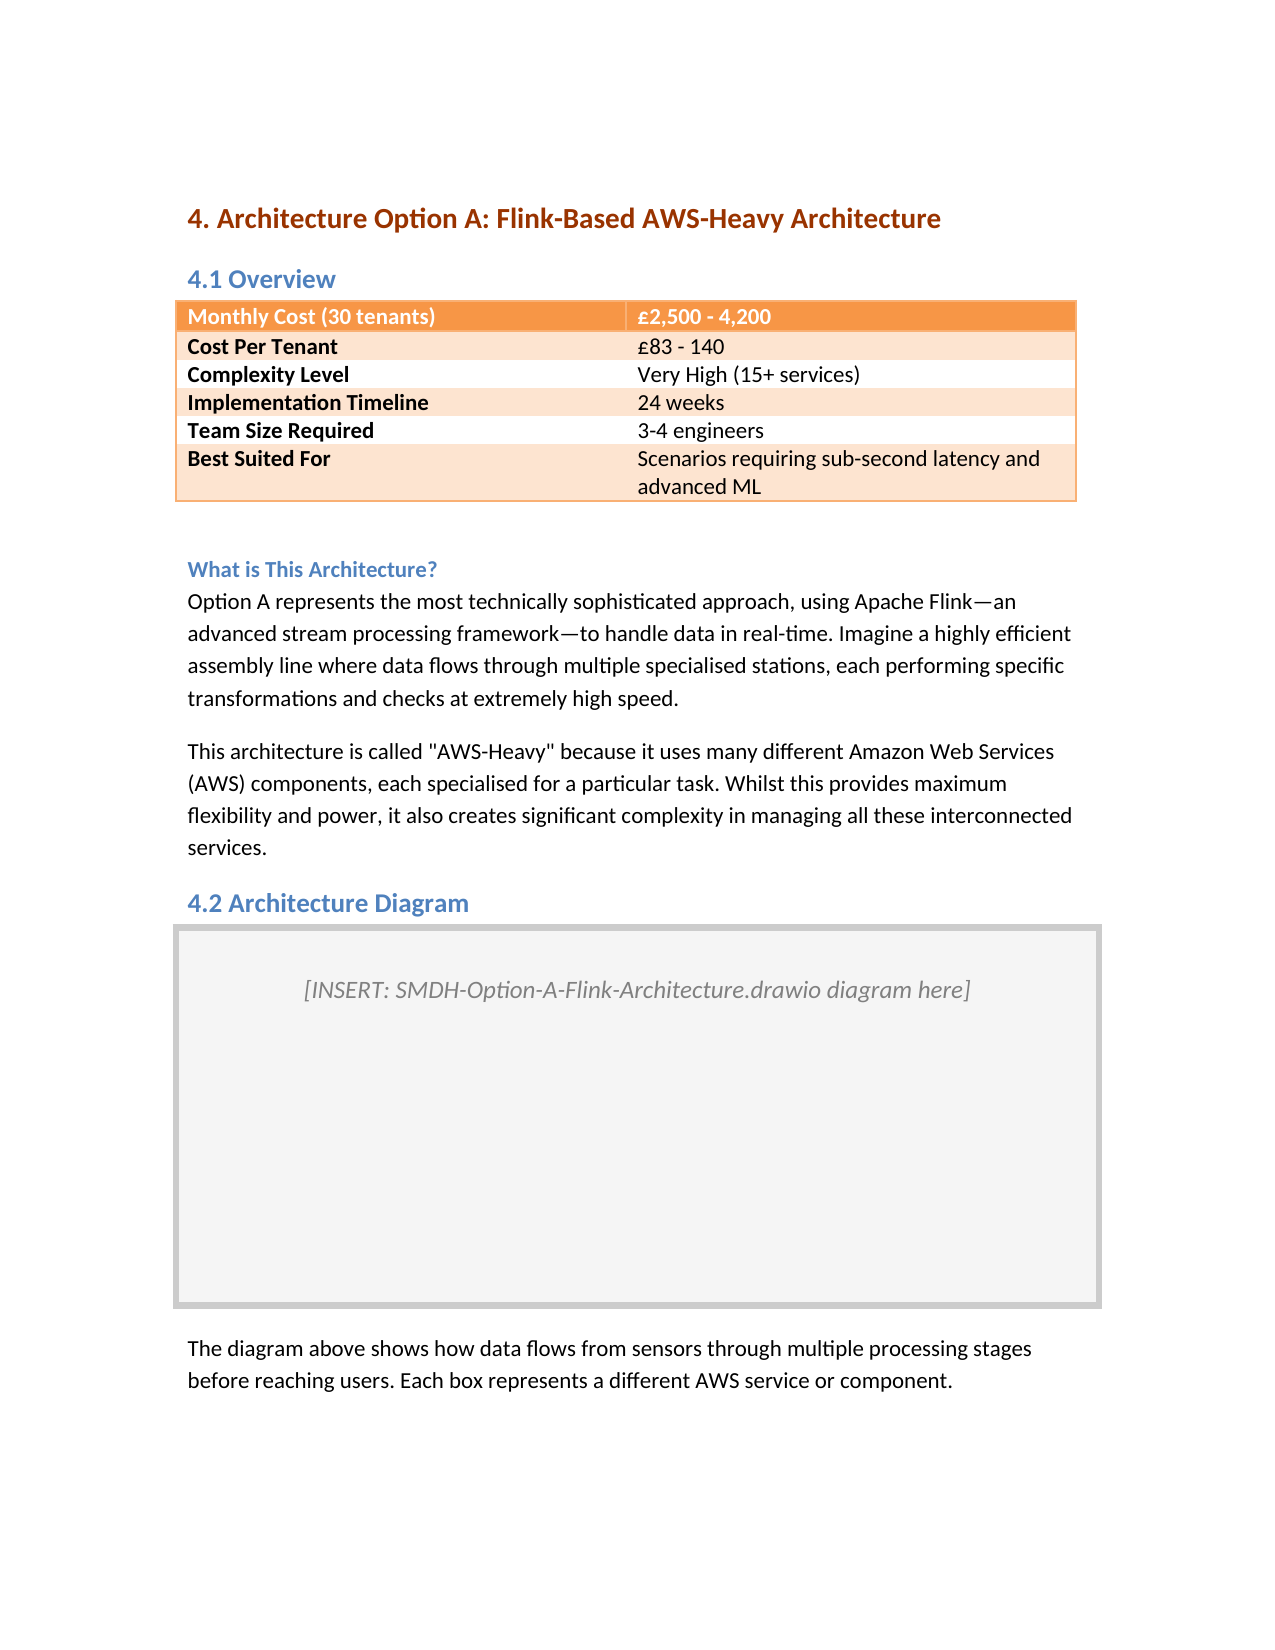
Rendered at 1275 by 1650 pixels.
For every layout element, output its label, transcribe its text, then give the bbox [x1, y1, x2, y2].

table_cell Best Suited For [177, 444, 626, 500]
table_cell Complexity Level [177, 360, 626, 388]
table_header £2,500 - 4,200 [627, 302, 1075, 330]
subtitle 4.1 Overview [187, 262, 1087, 295]
text [INSERT: SMDH-Option-A-Flink-Architecture.drawio diagram here] [179, 931, 1096, 1302]
table_header Monthly Cost (30 tenants) [177, 302, 625, 330]
text This architecture is called "AWS-Heavy" because it uses many different Amazon Web Services (AWS) components, each specialised for a particular task. Whilst this provides maximum flexibility and power, it also creates significant complexity in managing all these interconnected services. [187, 737, 1087, 861]
table_cell Scenarios requiring sub-second latency and advanced ML [626, 444, 1075, 500]
subtitle 4.2 Architecture Diagram [187, 886, 1087, 919]
text Option A represents the most technically sophisticated approach, using Apache Flink—an advanced stream processing framework—to handle data in real-time. Imagine a highly efficient assembly line where data flows through multiple specialised stations, each performing specific transformations and checks at extremely high speed. [187, 587, 1087, 712]
table_cell 24 weeks [626, 388, 1075, 416]
subtitle 4. Architecture Option A: Flink-Based AWS-Heavy Architecture [187, 200, 1087, 236]
table_cell Cost Per Tenant [177, 332, 626, 360]
table_cell £83 - 140 [626, 332, 1075, 360]
text The diagram above shows how data flows from sensors through multiple processing stages before reaching users. Each box represents a different AWS service or component. [187, 1334, 1087, 1394]
table_cell 3-4 engineers [626, 416, 1075, 444]
table_cell Implementation Timeline [177, 388, 626, 416]
subtitle What is This Architecture? [187, 555, 1087, 583]
table_cell Very High (15+ services) [626, 360, 1075, 388]
table_cell Team Size Required [177, 416, 626, 444]
